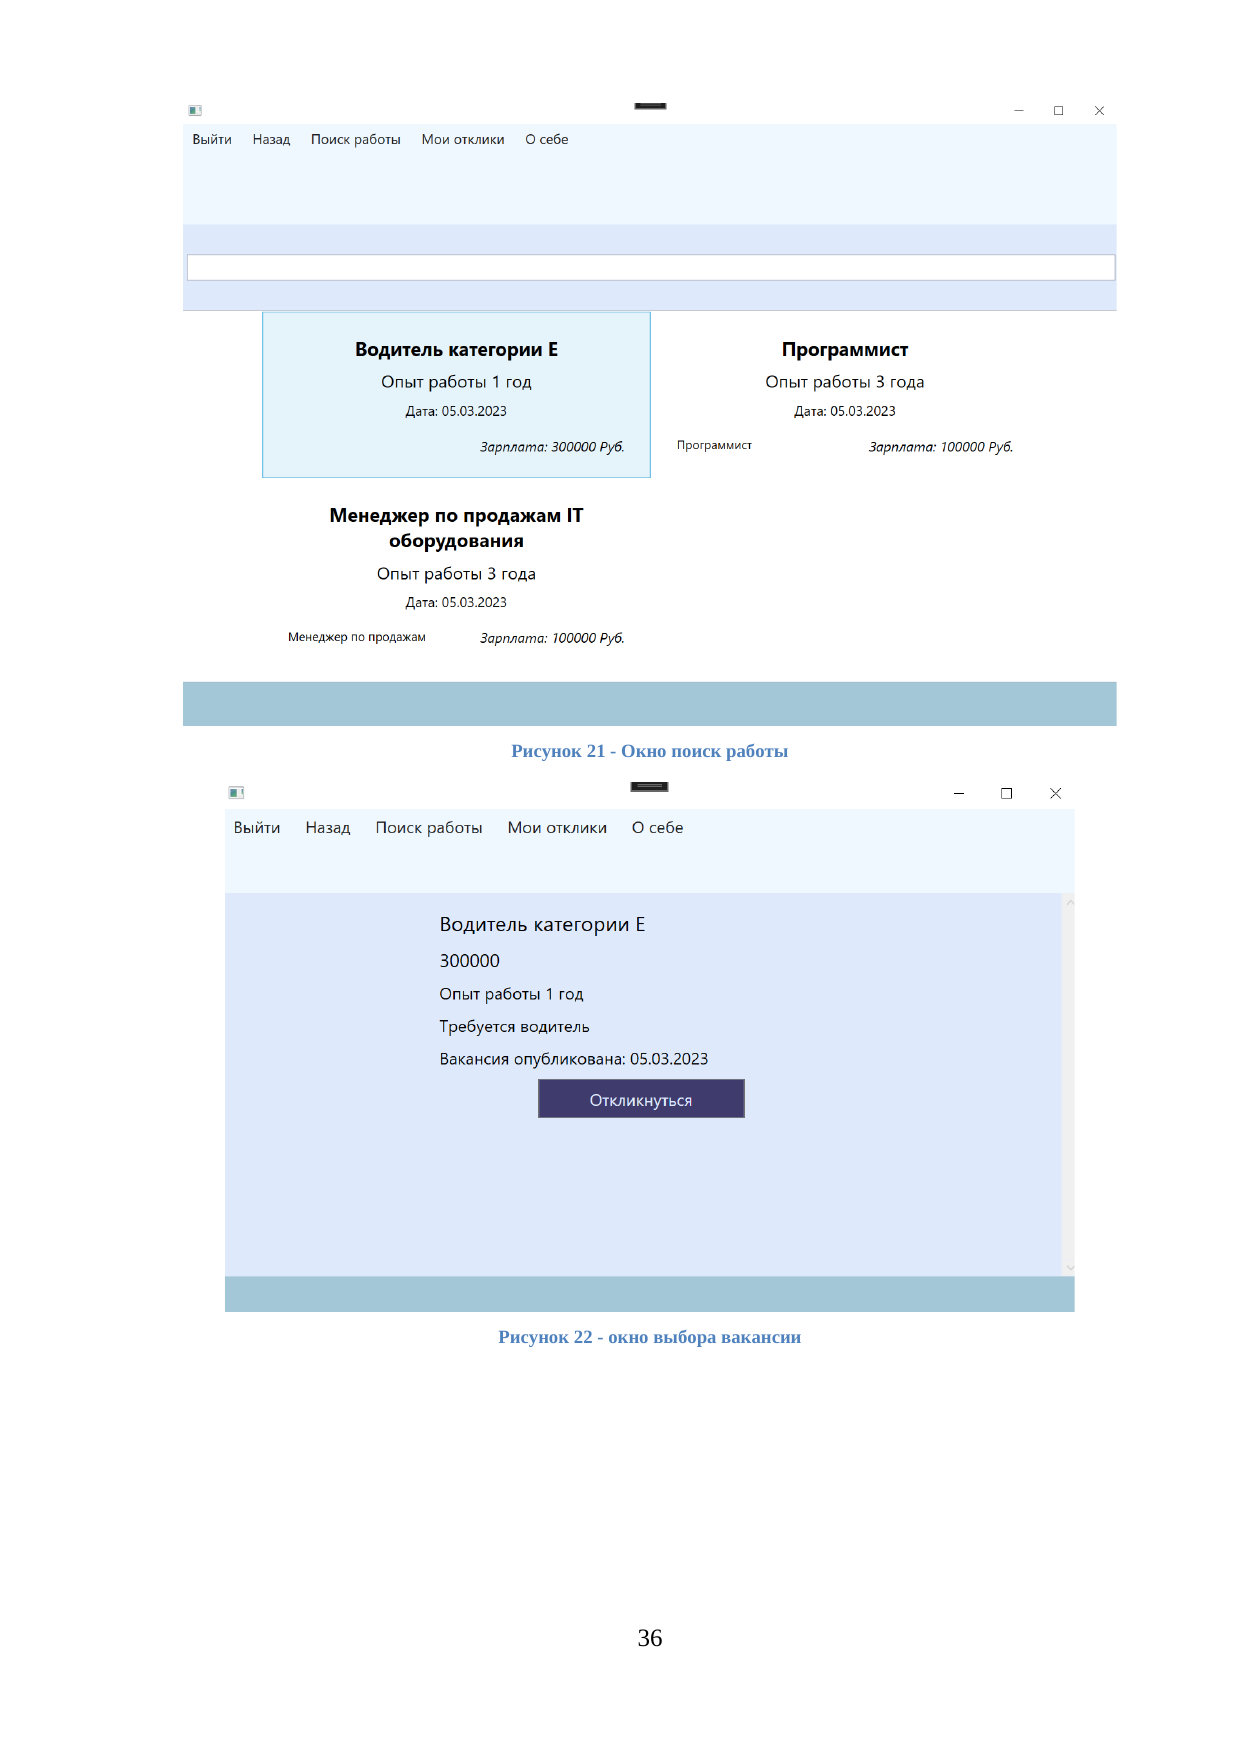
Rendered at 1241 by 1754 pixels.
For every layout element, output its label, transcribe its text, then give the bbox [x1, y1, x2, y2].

picture [225, 782, 1075, 1312]
picture [183, 103, 1117, 726]
